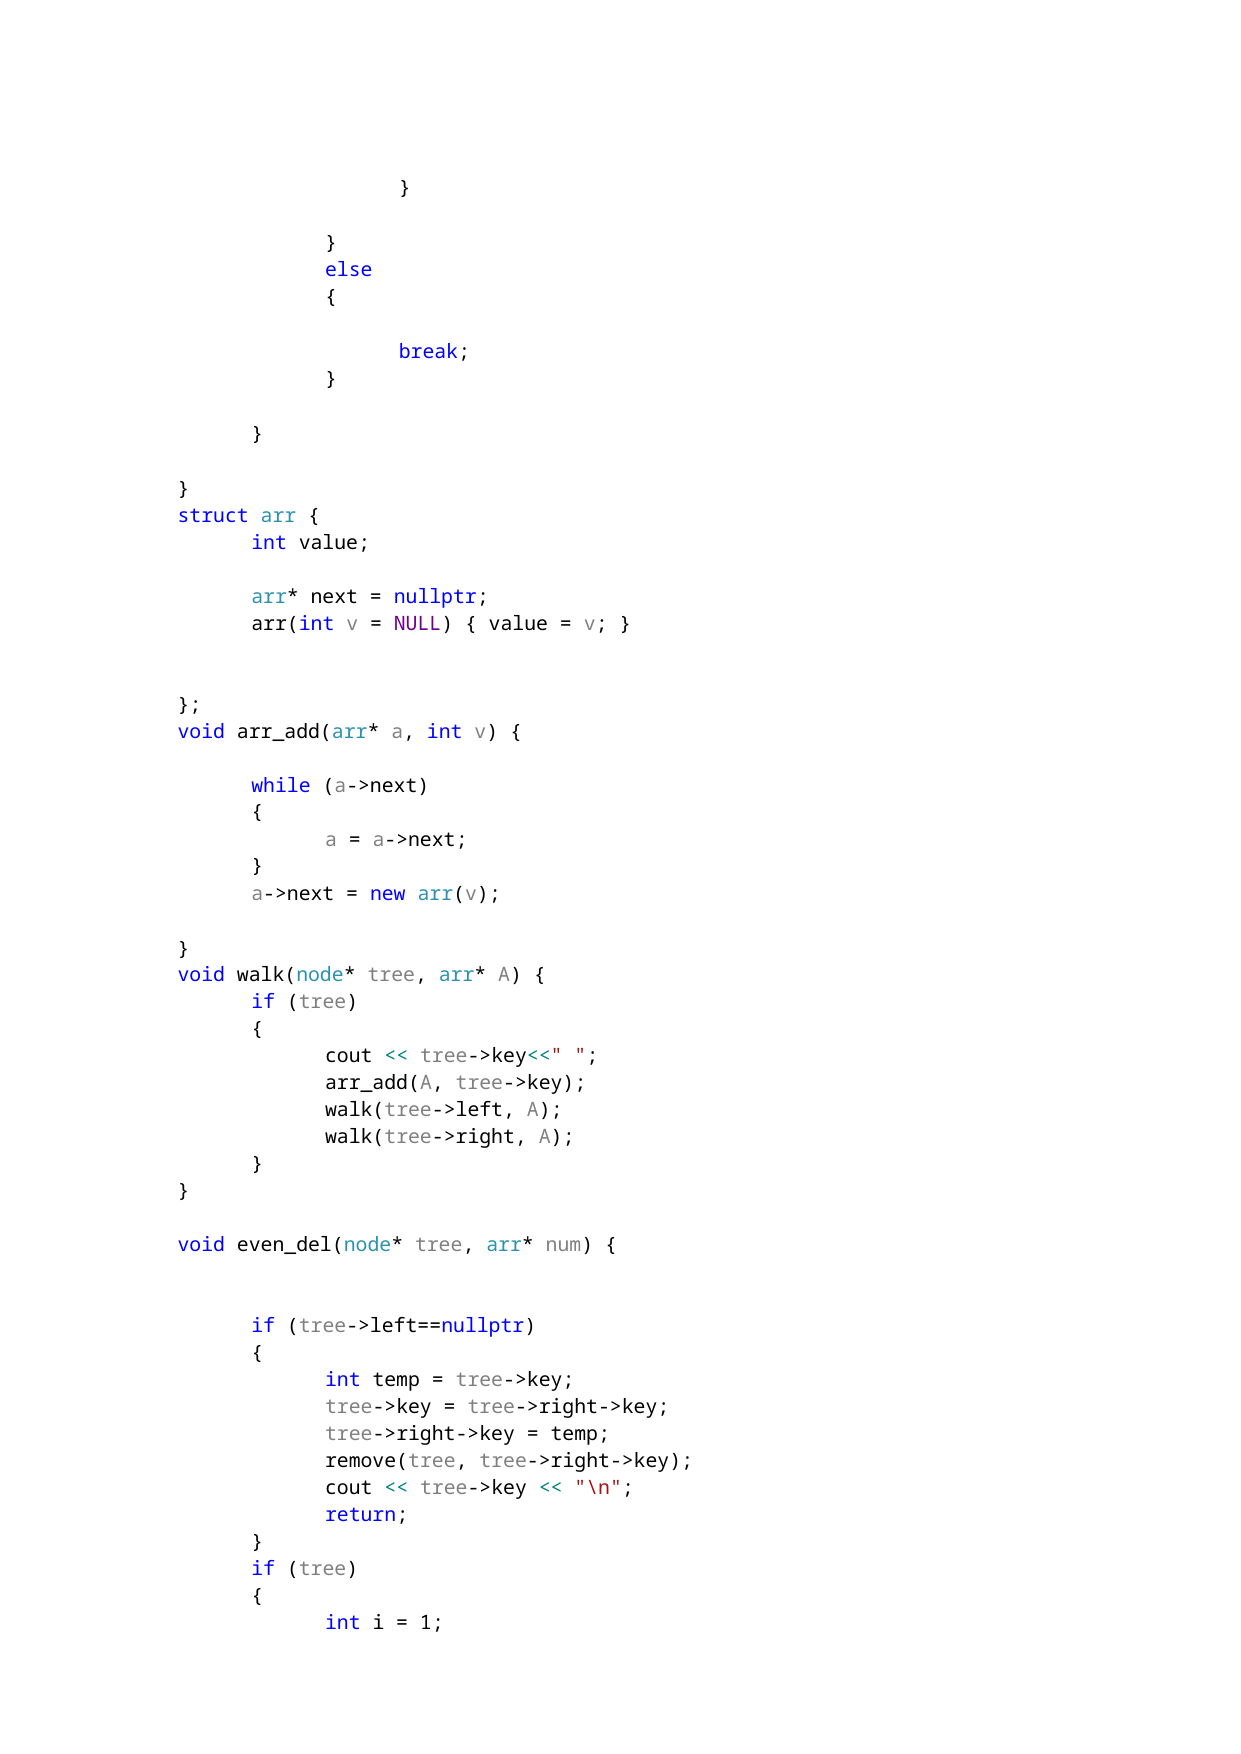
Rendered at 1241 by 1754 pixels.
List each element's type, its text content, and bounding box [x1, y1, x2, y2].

text { [177, 1015, 1152, 1042]
text } [177, 1177, 1152, 1203]
text } [177, 419, 1152, 446]
text void even_del(node* tree, arr* num) { [177, 1231, 1152, 1257]
text if (tree->left==nullptr) [177, 1311, 1152, 1338]
text int temp = tree->key; [177, 1365, 1152, 1392]
text void arr_add(arr* a, int v) { [177, 717, 1152, 744]
text } [177, 852, 1152, 879]
text a->next = new arr(v); [177, 879, 1152, 906]
text if (tree) [177, 988, 1152, 1015]
text remove(tree, tree->right->key); [177, 1446, 1152, 1473]
text } [177, 228, 1152, 255]
text int i = 1; [177, 1608, 1152, 1635]
text } [177, 1527, 1152, 1554]
text { [177, 1338, 1152, 1365]
text { [177, 798, 1152, 825]
text a = a->next; [177, 825, 1152, 852]
text while (a->next) [177, 771, 1152, 798]
text int value; [177, 528, 1152, 555]
text void walk(node* tree, arr* A) { [177, 961, 1152, 988]
text arr_add(A, tree->key); [177, 1069, 1152, 1096]
text }; [177, 690, 1152, 717]
text walk(tree->right, A); [177, 1123, 1152, 1149]
text walk(tree->left, A); [177, 1096, 1152, 1123]
text } [177, 1149, 1152, 1177]
text break; [177, 337, 1152, 364]
text cout << tree->key<<" "; [177, 1042, 1152, 1069]
text { [177, 1581, 1152, 1608]
text struct arr { [177, 501, 1152, 528]
text arr* next = nullptr; [177, 582, 1152, 609]
text { [177, 282, 1152, 309]
text } [177, 934, 1152, 961]
text tree->right->key = temp; [177, 1419, 1152, 1446]
text return; [177, 1500, 1152, 1527]
text else [177, 255, 1152, 282]
text cout << tree->key << "\n"; [177, 1473, 1152, 1500]
text if (tree) [177, 1554, 1152, 1581]
text } [177, 173, 1152, 200]
text arr(int v = NULL) { value = v; } [177, 609, 1152, 636]
text tree->key = tree->right->key; [177, 1392, 1152, 1419]
text } [177, 474, 1152, 501]
text } [177, 364, 1152, 391]
